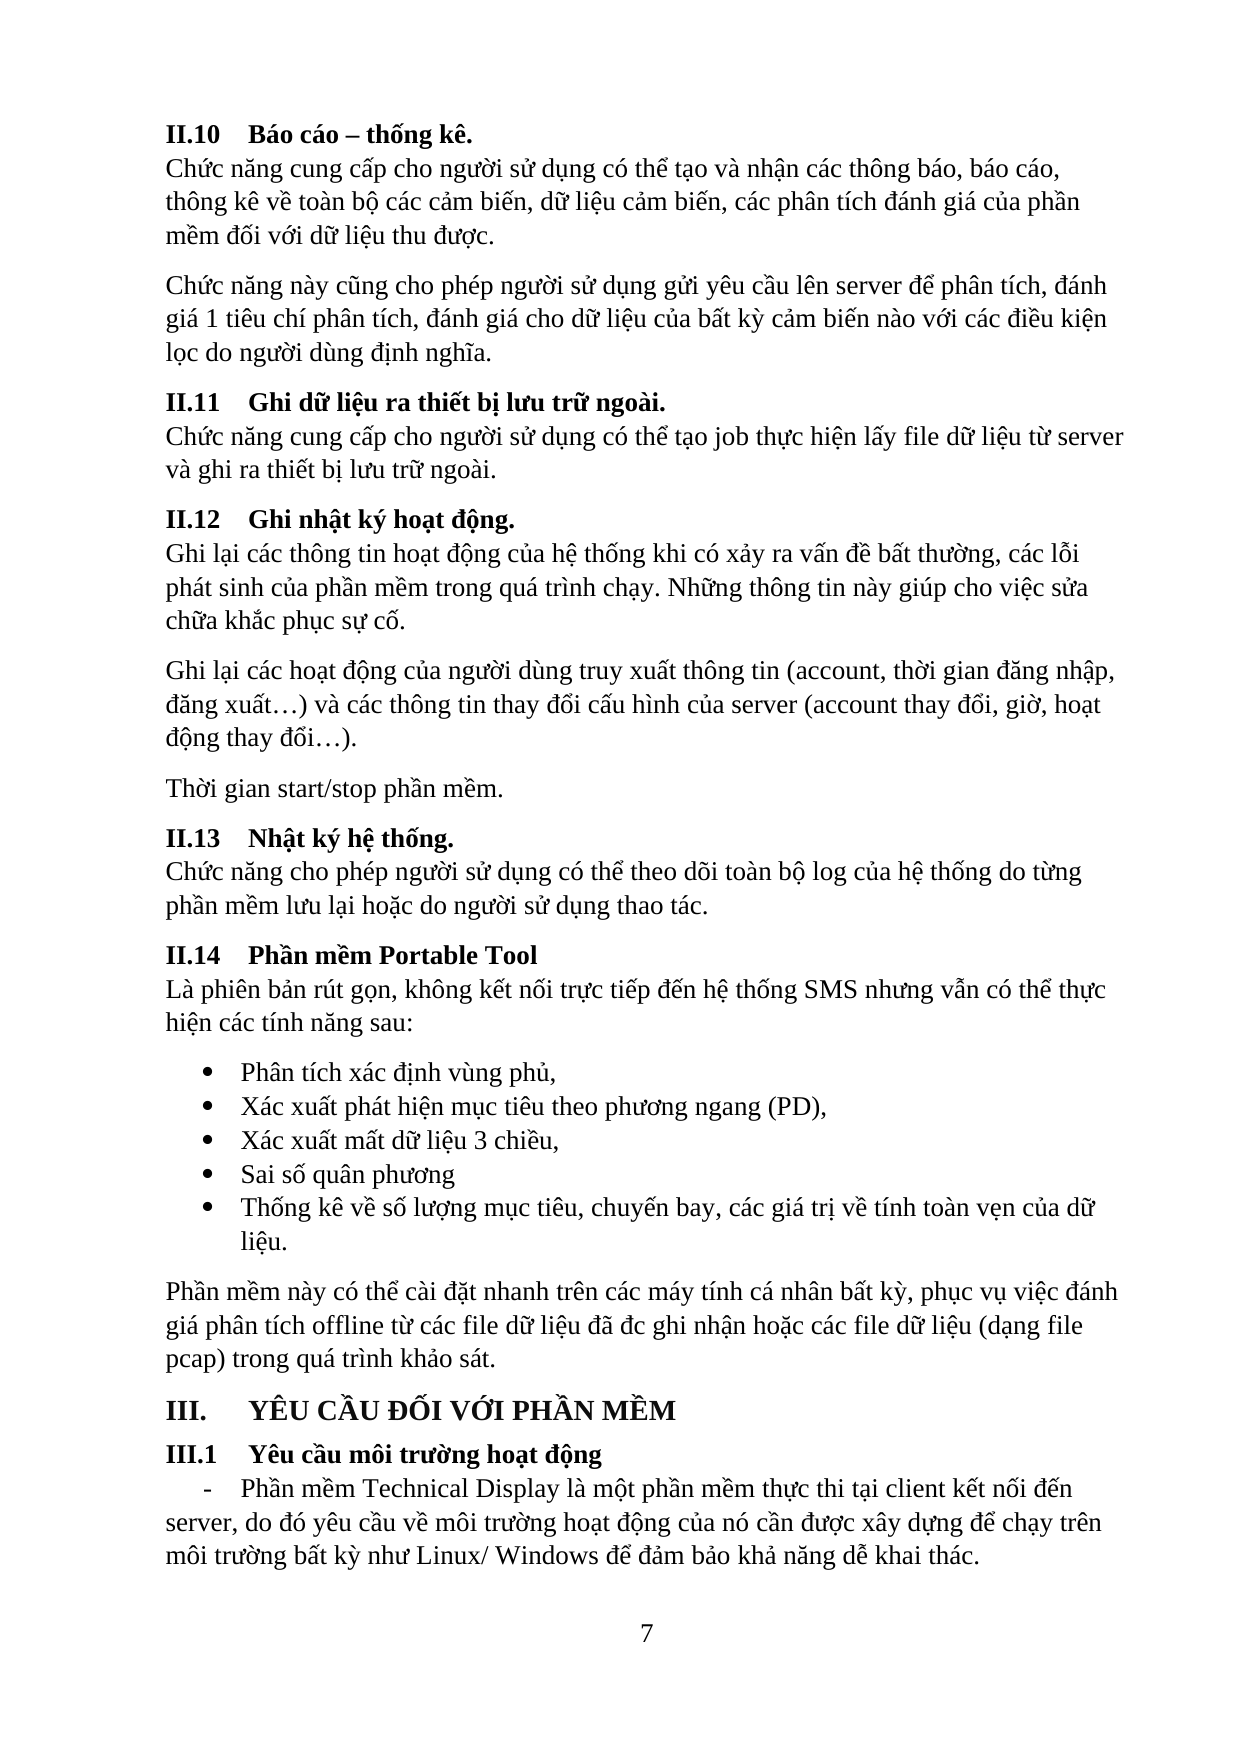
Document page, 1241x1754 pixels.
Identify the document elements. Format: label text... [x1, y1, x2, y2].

subtitle Yêu cầu môi trường hoạt động [165, 1439, 1128, 1470]
list Thống kê về số lượng mục tiêu, chuyến bay, các giá trị về tính toàn vẹn của dữ liệu. [203, 1191, 1128, 1256]
text Chức năng này cũng cho phép người sử dụng gửi yêu cầu lên server để phân tích, đánh giá 1 tiêu chí phân tích, đánh giá cho dữ liệu của bất kỳ cảm biến nào với các điều kiện lọc do người dùng định nghĩa. [165, 269, 1128, 367]
text Thời gian start/stop phần mềm. [165, 772, 1128, 803]
list Phân tích xác định vùng phủ, [203, 1056, 1128, 1088]
text Phần mềm này có thể cài đặt nhanh trên các máy tính cá nhân bất kỳ, phục vụ việc đánh giá phân tích offline từ các file dữ liệu đã đc ghi nhận hoặc các file dữ liệu (dạng file pcap) trong quá trình khảo sát. [165, 1275, 1128, 1373]
subtitle Nhật ký hệ thống. [165, 822, 1128, 853]
text Ghi lại các hoạt động của người dùng truy xuất thông tin (account, thời gian đăng nhập, đăng xuất…) và các thông tin thay đổi cấu hình của server (account thay đổi, giờ, hoạt động thay đổi…). [165, 654, 1128, 753]
list Xác xuất mất dữ liệu 3 chiều, [203, 1124, 1128, 1155]
text Chức năng cho phép người sử dụng có thể theo dõi toàn bộ log của hệ thống do từng phần mềm lưu lại hoặc do người sử dụng thao tác. [165, 855, 1128, 920]
subtitle Báo cáo – thống kê. [165, 118, 1128, 149]
list Phần mềm Technical Display là một phần mềm thực thi tại client kết nối đến server, do đó yêu cầu về môi trường hoạt động của nó cần được xây dựng để chạy trên môi trường bất kỳ như Linux/ Windows để đảm bảo khả năng dễ khai thác. [165, 1472, 1128, 1570]
text Chức năng cung cấp cho người sử dụng có thể tạo job thực hiện lấy file dữ liệu từ server và ghi ra thiết bị lưu trữ ngoài. [165, 420, 1128, 484]
subtitle Ghi dữ liệu ra thiết bị lưu trữ ngoài. [165, 386, 1128, 417]
subtitle Phần mềm Portable Tool [165, 939, 1128, 970]
list Sai số quân phương [203, 1158, 1128, 1189]
text Là phiên bản rút gọn, không kết nối trực tiếp đến hệ thống SMS nhưng vẫn có thể thực hiện các tính năng sau: [165, 973, 1128, 1037]
subtitle YÊU CẦU ĐỐI VỚI PHẦN MỀM [165, 1393, 1128, 1426]
subtitle Ghi nhật ký hoạt động. [165, 503, 1128, 535]
text Ghi lại các thông tin hoạt động của hệ thống khi có xảy ra vấn đề bất thường, các lỗi phát sinh của phần mềm trong quá trình chạy. Những thông tin này giúp cho việc sửa chữa khắc phục sự cố. [165, 537, 1128, 635]
list Xác xuất phát hiện mục tiêu theo phương ngang (PD), [203, 1090, 1128, 1121]
text Chức năng cung cấp cho người sử dụng có thể tạo và nhận các thông báo, báo cáo, thông kê về toàn bộ các cảm biến, dữ liệu cảm biến, các phân tích đánh giá của phần mềm đối với dữ liệu thu được. [165, 152, 1128, 250]
